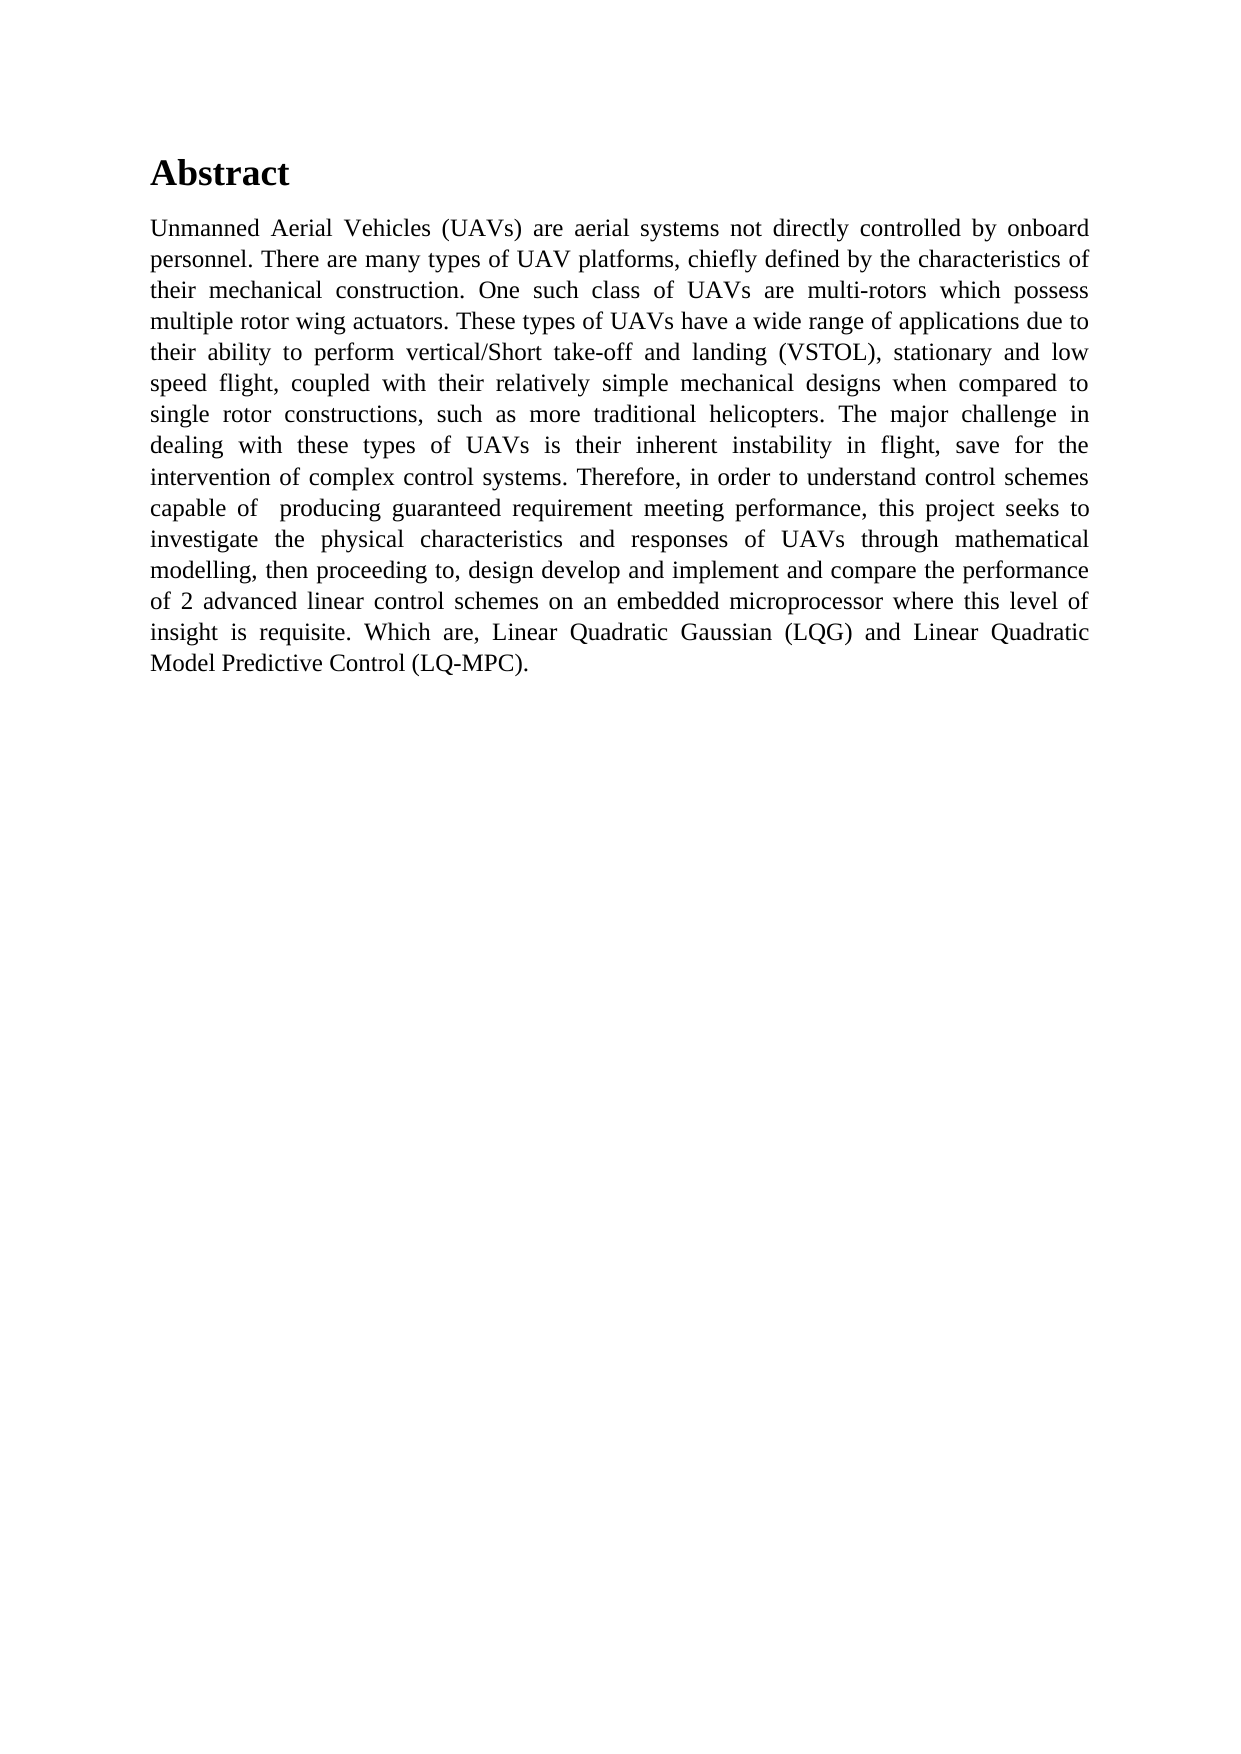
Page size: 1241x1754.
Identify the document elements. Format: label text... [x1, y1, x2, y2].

text Unmanned Aerial Vehicles (UAVs) are aerial systems not directly controlled by onboard personnel. There are many types of UAV platforms, chiefly defined by the characteristics of their mechanical construction. One such class of UAVs are multi-rotors which possess multiple rotor wing actuators. These types of UAVs have a wide range of applications due to their ability to perform vertical/Short take-off and landing (VSTOL), stationary and low speed flight, coupled with their relatively simple mechanical designs when compared to single rotor constructions, such as more traditional helicopters. The major challenge in dealing with these types of UAVs is their inherent instability in flight, save for the intervention of complex control systems. Therefore, in order to understand control schemes capable of producing guaranteed requirement meeting performance, this project seeks to investigate the physical characteristics and responses of UAVs through mathematical modelling, then proceeding to, design develop and implement and compare the performance of 2 advanced linear control schemes on an embedded microprocessor where this level of insight is requisite. Which are, Linear Quadratic Gaussian (LQG) and Linear Quadratic Model Predictive Control (LQ-MPC). [150, 213, 1090, 677]
text Abstract [150, 150, 1090, 193]
